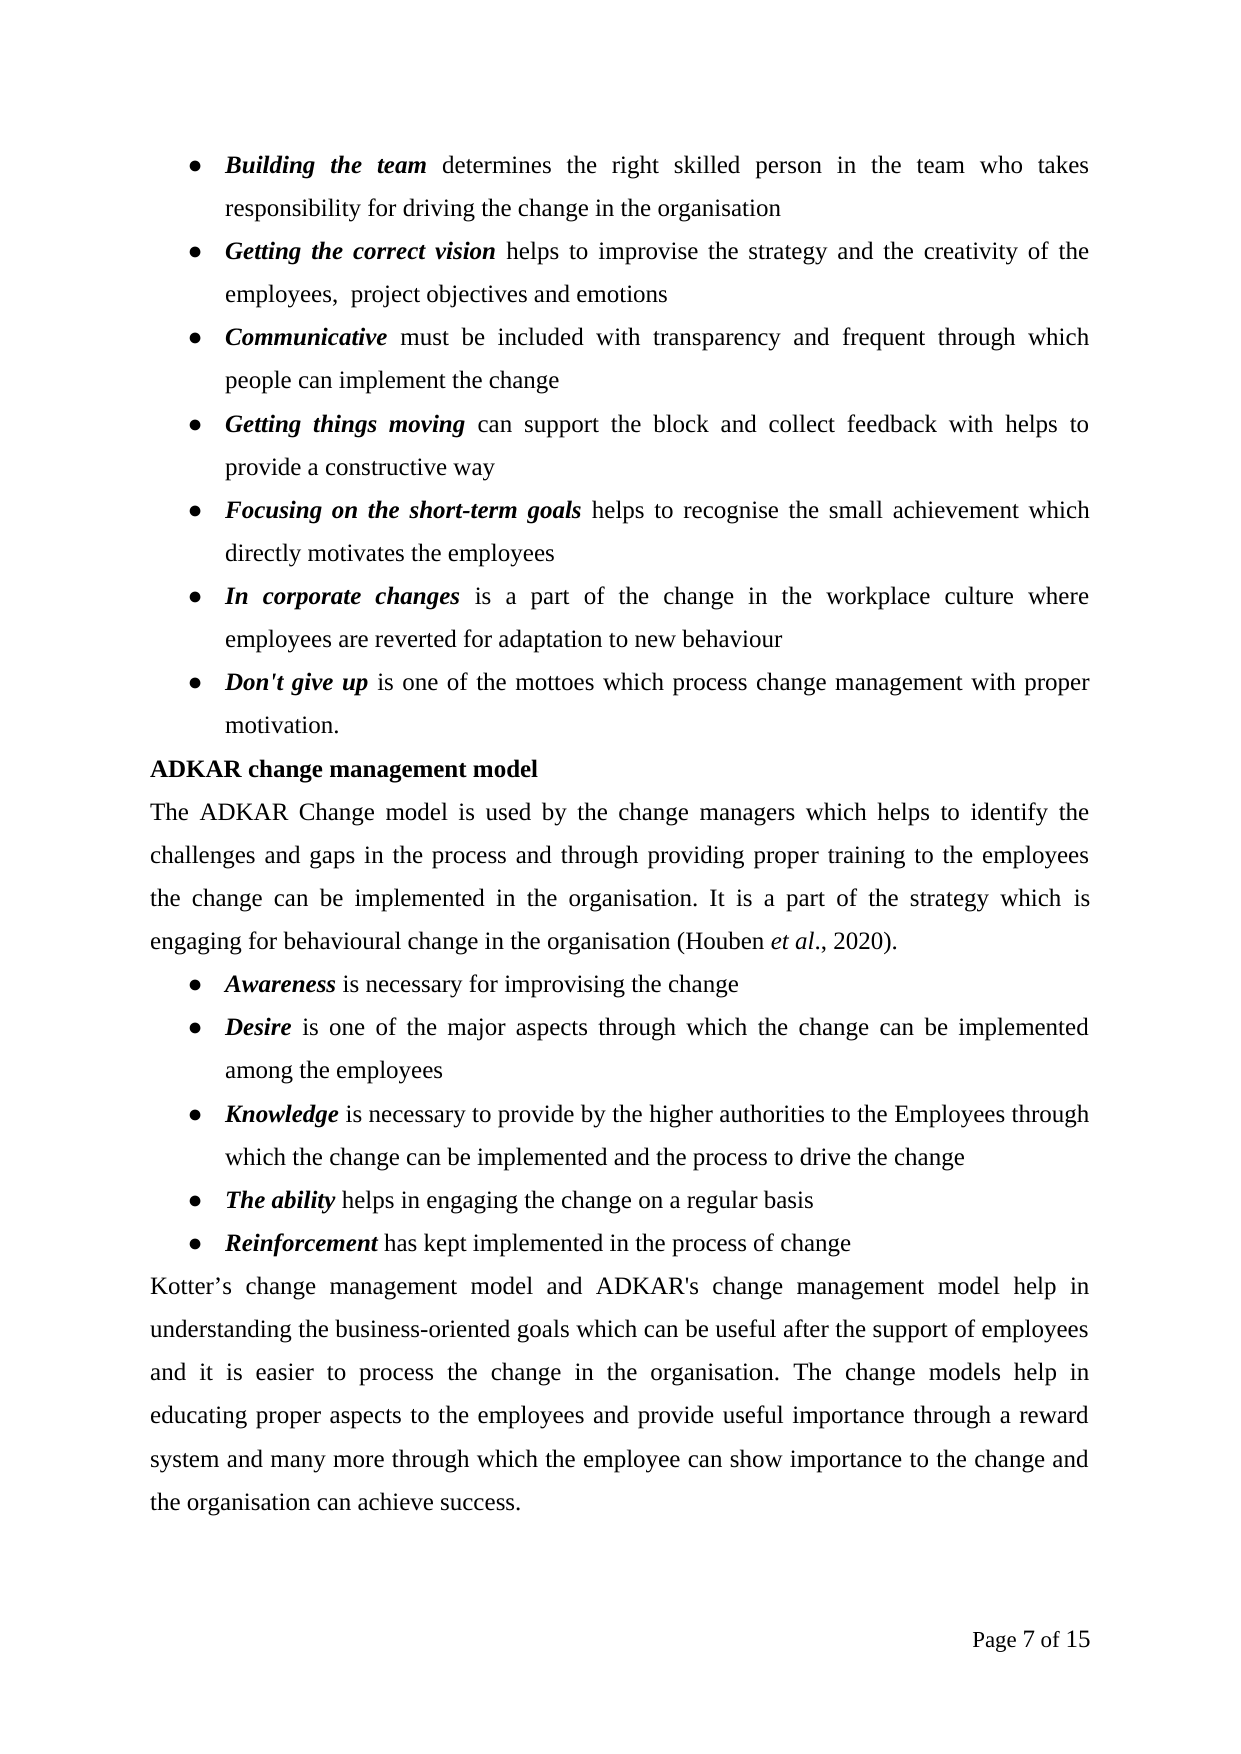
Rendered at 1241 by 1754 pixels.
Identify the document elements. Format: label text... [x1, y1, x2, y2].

list Building the team determines the right skilled person in the team who takes responsibility for driving the change in the organisation [187, 150, 1090, 222]
list Getting things moving can support the block and collect feedback with helps to provide a constructive way [187, 409, 1090, 481]
list In corporate changes is a part of the change in the workplace culture where employees are reverted for adaptation to new behaviour [187, 581, 1090, 653]
list Getting the correct vision helps to improvise the strategy and the creativity of the employees, project objectives and emotions [187, 236, 1090, 308]
list The ability helps in engaging the change on a regular basis [187, 1185, 1090, 1214]
text ADKAR change management model [150, 754, 1090, 782]
list Knowledge is necessary to provide by the higher authorities to the Employees through which the change can be implemented and the process to drive the change [187, 1099, 1090, 1171]
text The ADKAR Change model is used by the change managers which helps to identify the challenges and gaps in the process and through providing proper training to the employees the change can be implemented in the organisation. It is a part of the strategy which is engaging for behavioural change in the organisation (Houben et al., 2020). [150, 797, 1090, 955]
list Reinforcement has kept implemented in the process of change [187, 1228, 1090, 1257]
list Focusing on the short-term goals helps to recognise the small achievement which directly motivates the employees [187, 495, 1090, 567]
list Desire is one of the major aspects through which the change can be implemented among the employees [187, 1012, 1090, 1084]
list Don't give up is one of the mottoes which process change management with proper motivation. [187, 667, 1090, 739]
list Communicative must be included with transparency and frequent through which people can implement the change [187, 322, 1090, 394]
list Awareness is necessary for improvising the change [187, 969, 1090, 998]
text Kotter’s change management model and ADKAR's change management model help in understanding the business-oriented goals which can be useful after the support of employees and it is easier to process the change in the organisation. The change models help in educating proper aspects to the employees and provide useful importance through a reward system and many more through which the employee can show importance to the change and the organisation can achieve success. [150, 1271, 1090, 1516]
